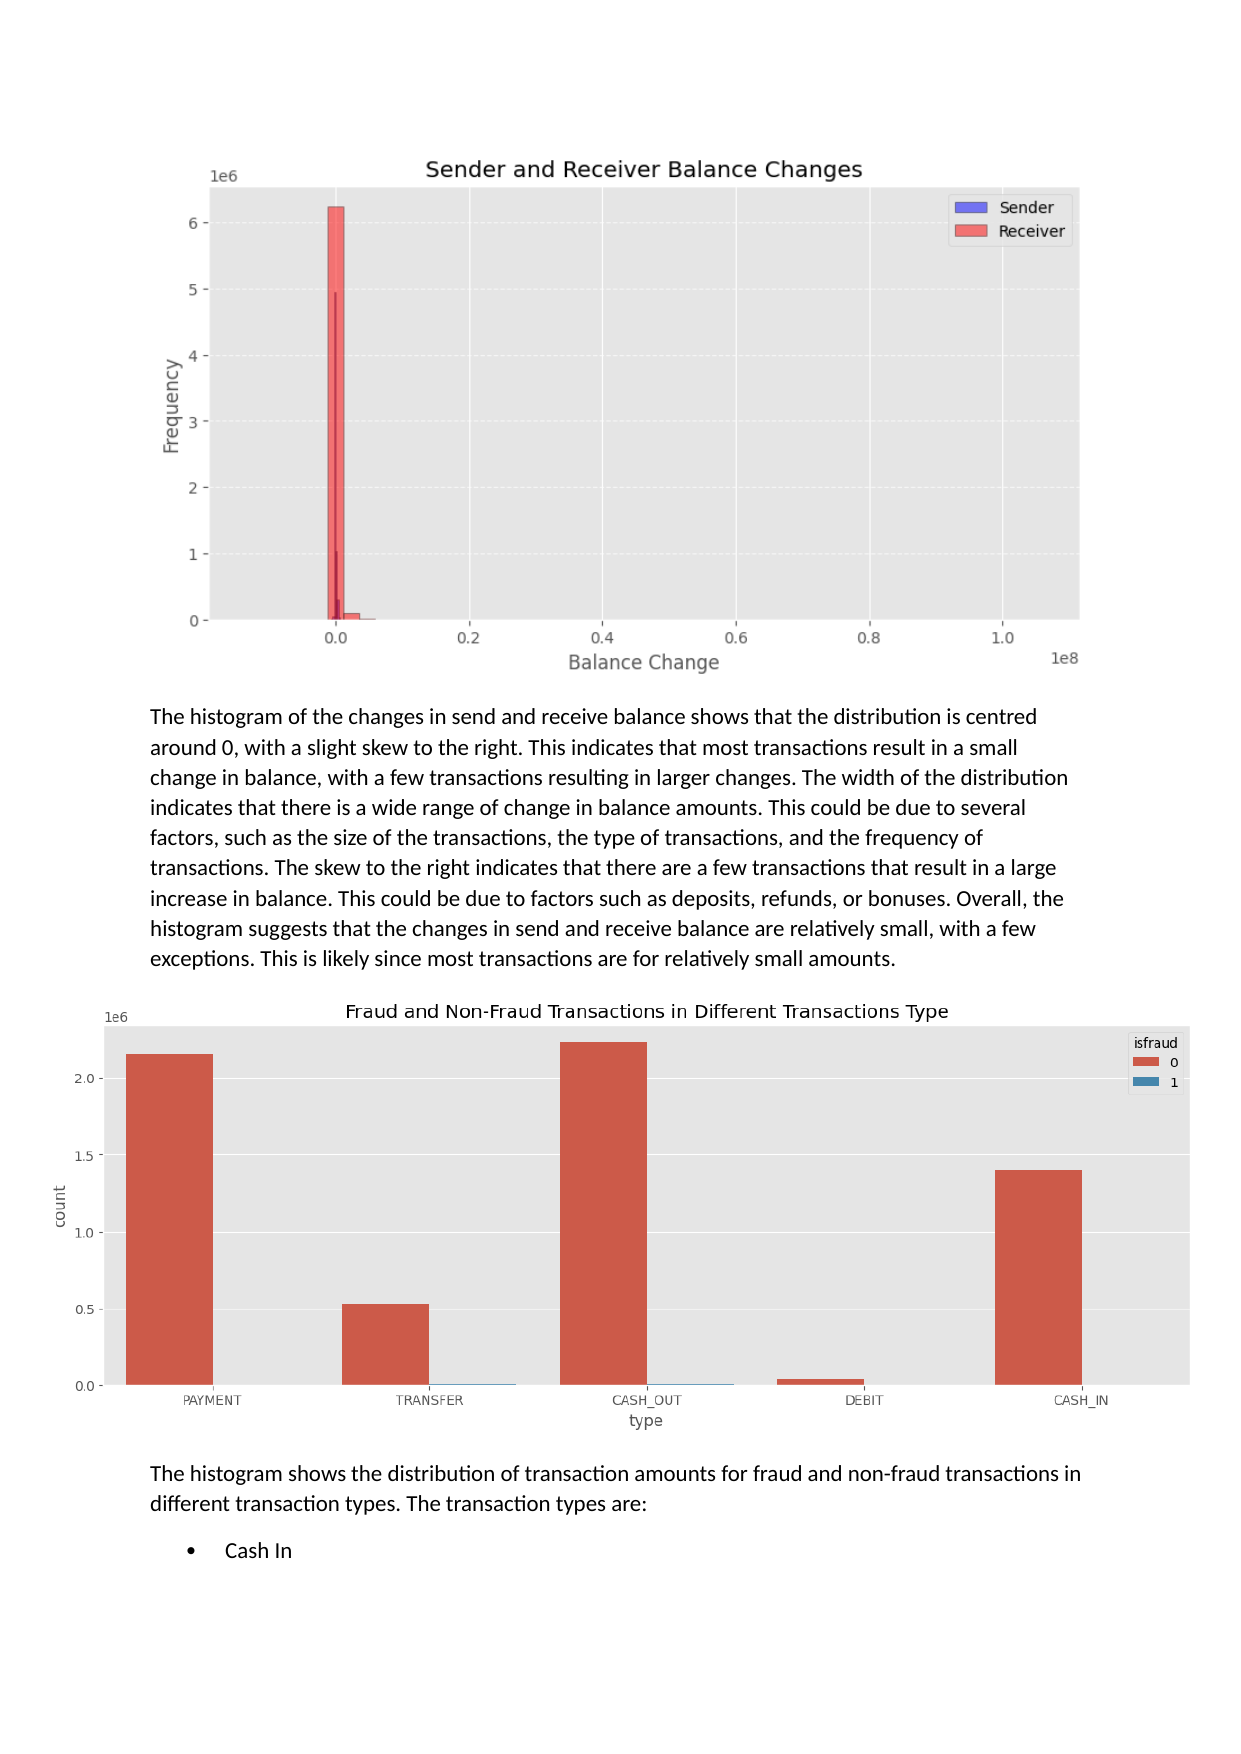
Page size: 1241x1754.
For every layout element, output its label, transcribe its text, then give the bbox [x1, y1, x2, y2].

picture [42, 994, 1198, 1438]
text The histogram of the changes in send and receive balance shows that the distribution is centred around 0, with a slight skew to the right. This indicates that most transactions result in a small change in balance, with a few transactions resulting in larger changes. The width of the distribution indicates that there is a wide range of change in balance amounts. This could be due to several factors, such as the size of the transactions, the type of transactions, and the frequency of transactions. The skew to the right indicates that there are a few transactions that result in a large increase in balance. This could be due to factors such as deposits, refunds, or bonuses. Overall, the histogram suggests that the changes in send and receive balance are relatively small, with a few exceptions. This is likely since most transactions are for relatively small amounts. [150, 702, 1090, 972]
list Cash In [187, 1536, 1090, 1564]
text The histogram shows the distribution of transaction amounts for fraud and non-fraud transactions in different transaction types. The transaction types are: [150, 1438, 1090, 1517]
picture [150, 150, 1091, 684]
